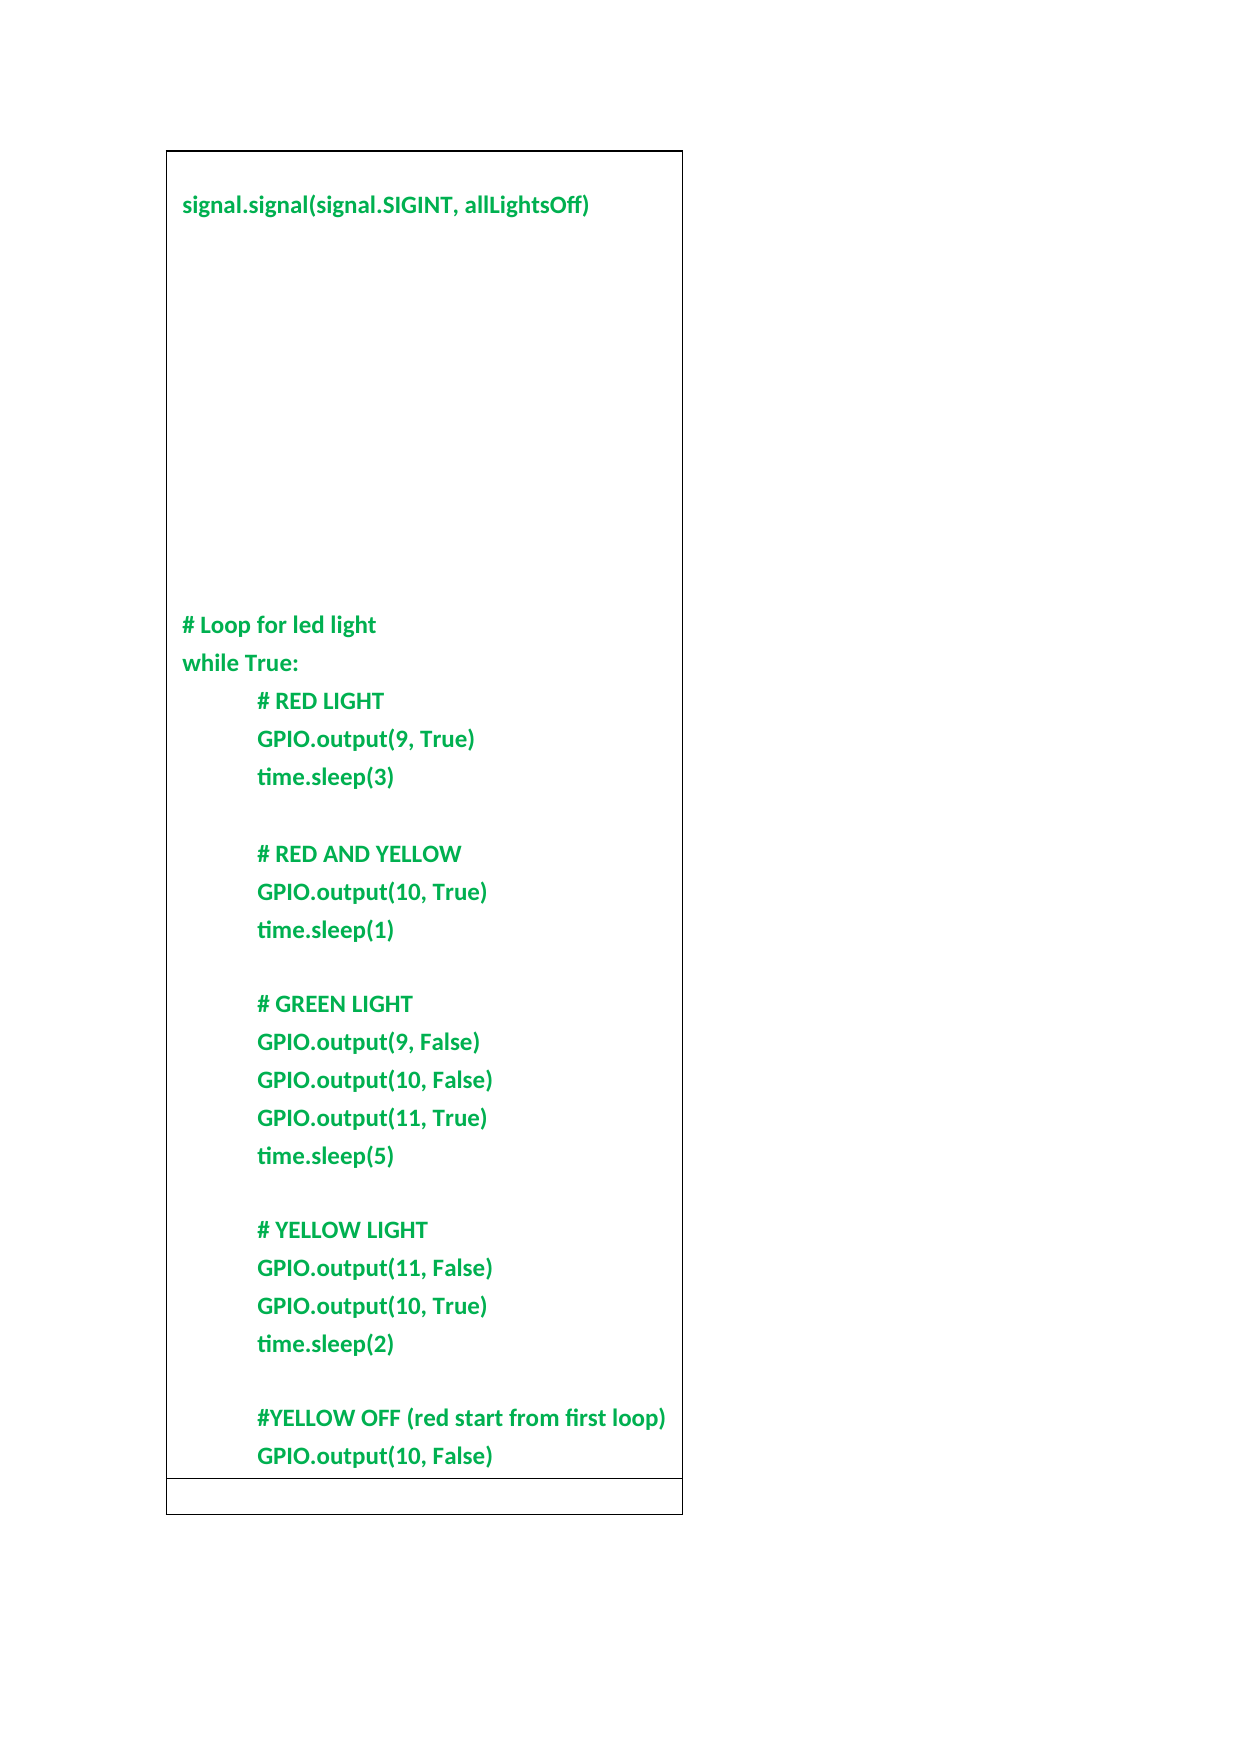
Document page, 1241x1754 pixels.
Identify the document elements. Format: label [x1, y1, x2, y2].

table_cell [167, 1479, 682, 1513]
table_cell [167, 152, 682, 1477]
